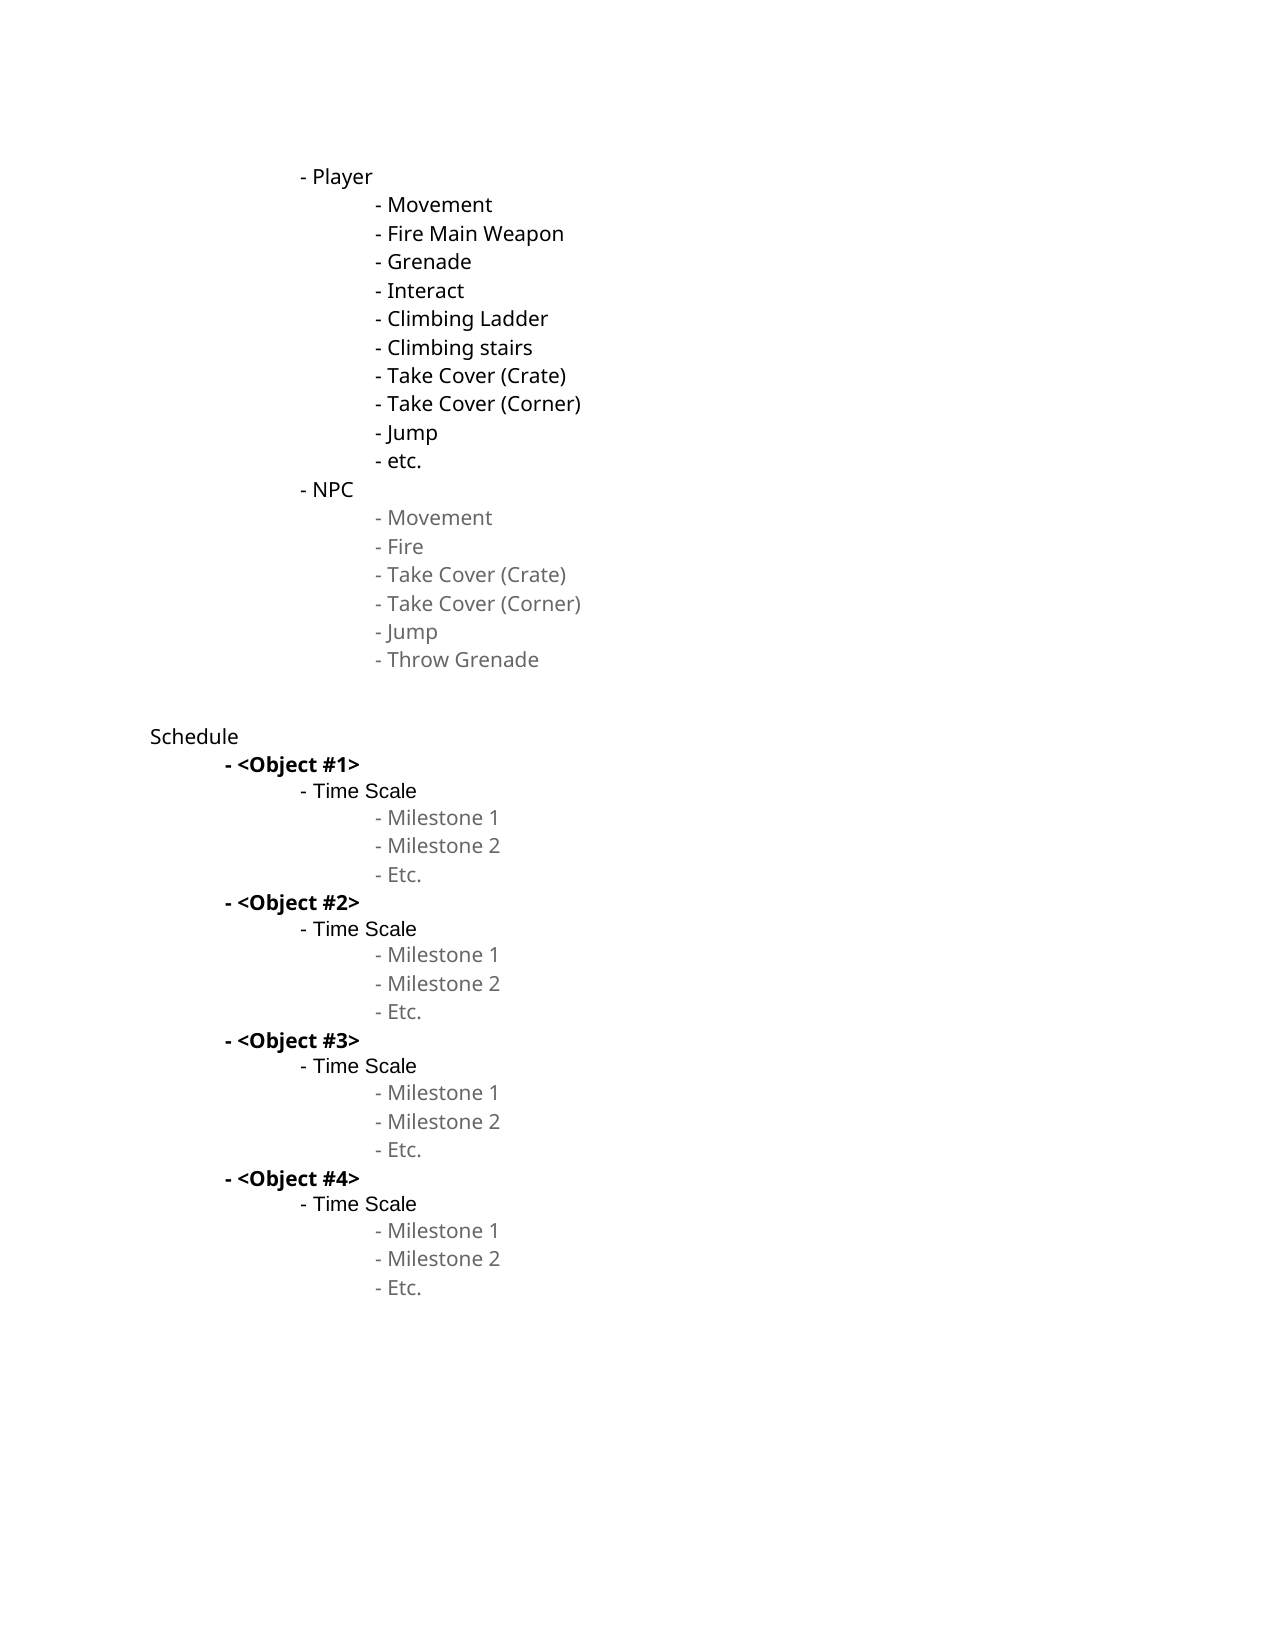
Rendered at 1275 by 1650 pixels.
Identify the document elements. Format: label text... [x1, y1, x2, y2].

text - Milestone 2 [150, 1244, 1125, 1273]
text - Jump [150, 617, 1125, 646]
text - Take Cover (Corner) [150, 589, 1125, 617]
text - Milestone 2 [150, 969, 1125, 997]
text - Movement [150, 503, 1125, 532]
text - Time Scale [150, 1054, 1125, 1078]
text - Milestone 1 [150, 803, 1125, 831]
text - Milestone 1 [150, 941, 1125, 969]
text - Milestone 2 [150, 1107, 1125, 1135]
text - Etc. [150, 1273, 1125, 1301]
text - <Object #2> [150, 888, 1125, 917]
text - Milestone 2 [150, 831, 1125, 860]
text - etc. [150, 446, 1125, 475]
text - Interact [150, 276, 1125, 304]
text - Climbing stairs [150, 333, 1125, 361]
text - Throw Grenade [150, 646, 1125, 674]
text - <Object #3> [150, 1026, 1125, 1054]
text - <Object #4> [150, 1164, 1125, 1192]
text - Time Scale [150, 779, 1125, 803]
text - Take Cover (Crate) [150, 361, 1125, 389]
text - Time Scale [150, 917, 1125, 941]
text - NPC [150, 475, 1125, 503]
text - Take Cover (Corner) [150, 389, 1125, 418]
text - Take Cover (Crate) [150, 560, 1125, 589]
text - Time Scale [150, 1192, 1125, 1216]
text - Etc. [150, 860, 1125, 888]
text - Grenade [150, 247, 1125, 276]
text - Milestone 1 [150, 1216, 1125, 1244]
text - Etc. [150, 1135, 1125, 1164]
text - Fire Main Weapon [150, 219, 1125, 247]
text - <Object #1> [150, 751, 1125, 779]
text Schedule [150, 722, 1125, 751]
text - Climbing Ladder [150, 304, 1125, 333]
text - Player [150, 162, 1125, 191]
text - Etc. [150, 997, 1125, 1026]
text - Movement [150, 191, 1125, 219]
text - Fire [150, 532, 1125, 560]
text - Milestone 1 [150, 1078, 1125, 1107]
text - Jump [150, 418, 1125, 446]
